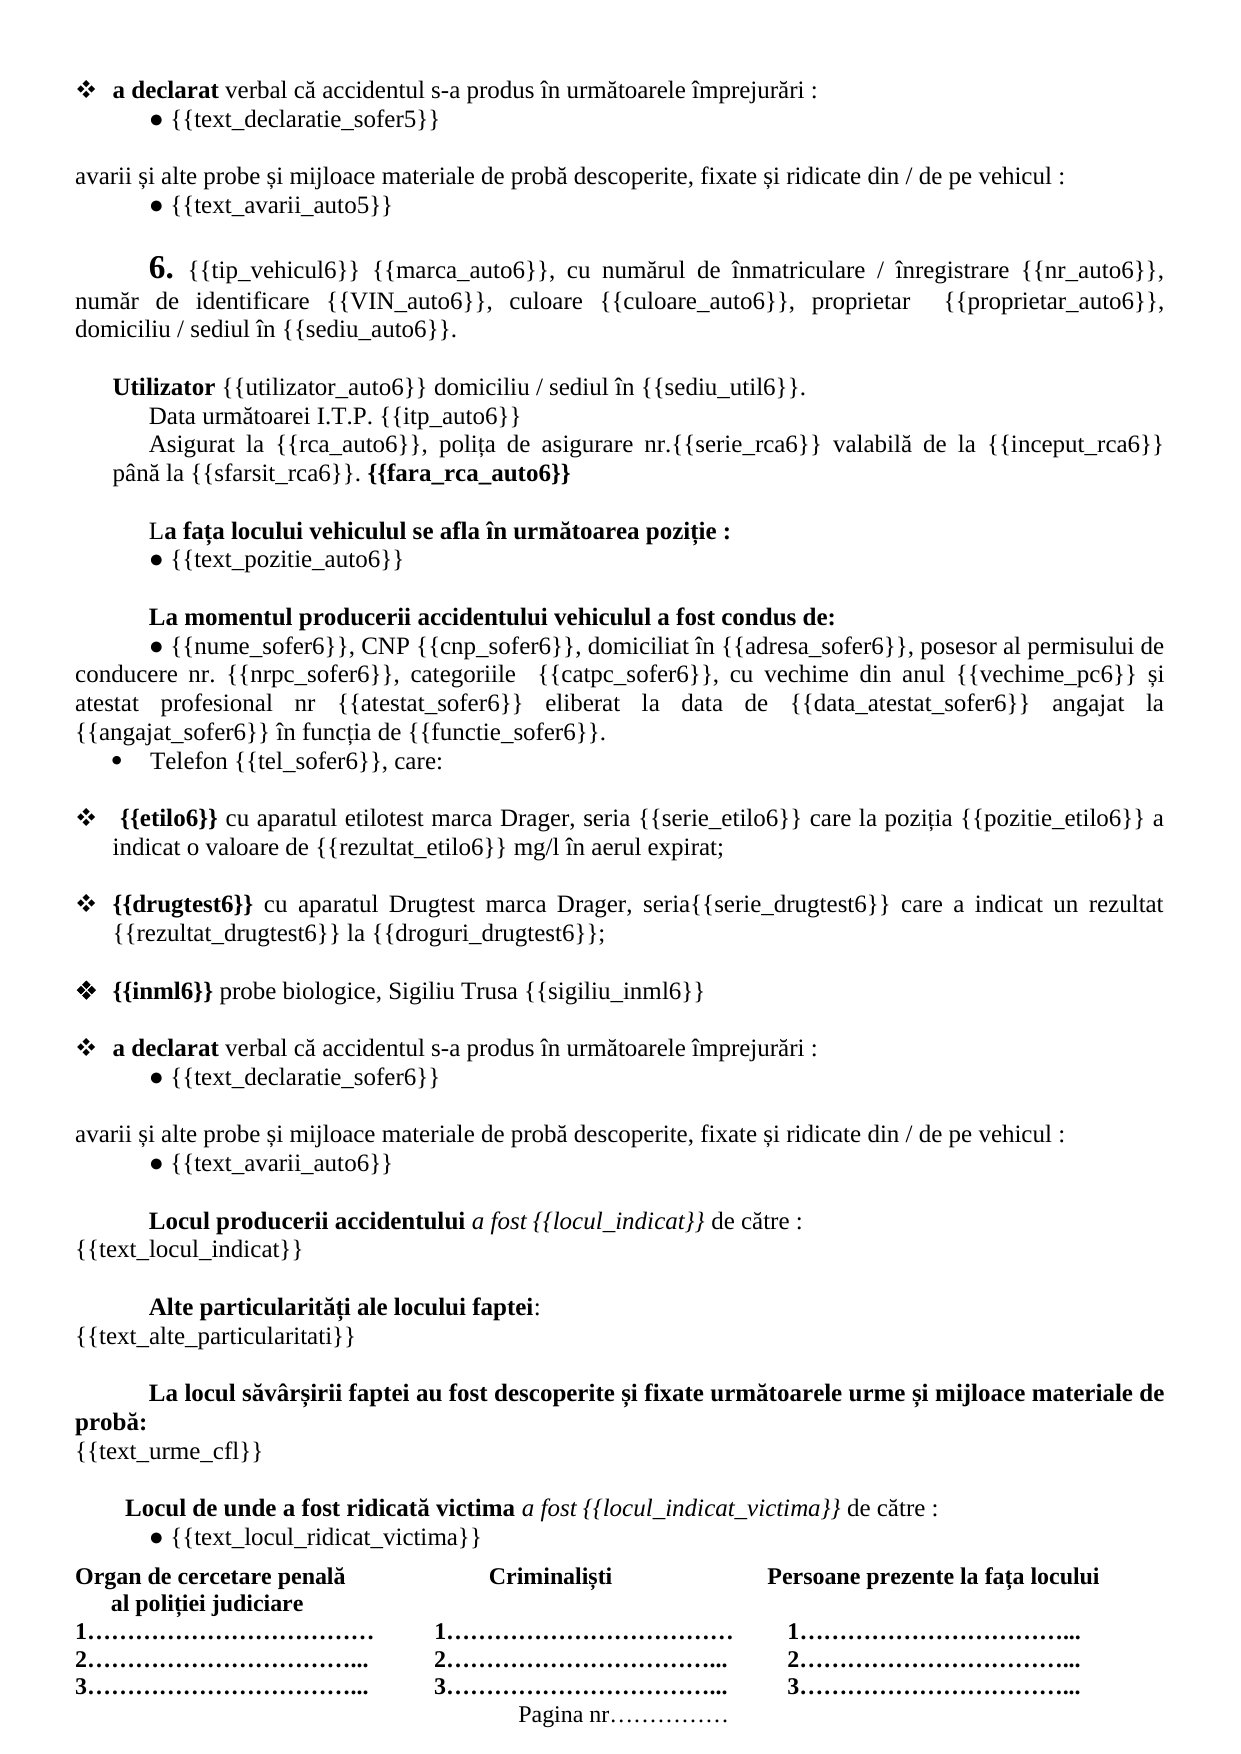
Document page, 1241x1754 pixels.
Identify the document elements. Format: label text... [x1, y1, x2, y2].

text ● {{text_avarii_auto5}} [75, 190, 1165, 219]
list a declarat verbal că accidentul s-a produs în următoarele împrejurări : [75, 1033, 1165, 1062]
text ● {{text_declaratie_sofer5}} [75, 104, 1165, 132]
text La fața locului vehiculul se afla în următoarea poziție : [112, 516, 1165, 544]
text ● {{text_avarii_auto6}} [75, 1148, 1165, 1177]
text {{text_urme_cfl}} [75, 1436, 1165, 1464]
text avarii și alte probe și mijloace materiale de probă descoperite, fixate și ridicate din / de pe vehicul : [75, 161, 1165, 190]
text {{text_locul_indicat}} [75, 1234, 1165, 1263]
text ● {{nume_sofer6}}, CNP {{cnp_sofer6}}, domiciliat în {{adresa_sofer6}}, posesor al permisului de conducere nr. {{nrpc_sofer6}}, categoriile {{catpc_sofer6}}, cu vechime din anul {{vechime_pc6}} și atestat profesional nr {{atestat_sofer6}} eliberat la data de {{data_atestat_sofer6}} angajat la {{angajat_sofer6}} în funcția de {{functie_sofer6}}. [75, 631, 1165, 746]
text {{text_alte_particularitati}} [75, 1321, 1165, 1349]
text ● {{text_locul_ridicat_victima}} [75, 1522, 1165, 1551]
text ● {{text_pozitie_auto6}} [75, 544, 1165, 573]
text Utilizator {{utilizator_auto6}} domiciliu / sediul în {{sediu_util6}}. [112, 372, 1165, 401]
list {{drugtest6}} cu aparatul Drugtest marca Drager, seria{{serie_drugtest6}} care a indicat un rezultat {{rezultat_drugtest6}} la {{droguri_drugtest6}}; [75, 889, 1165, 947]
text 6. {{tip_vehicul6}} {{marca_auto6}}, cu numărul de înmatriculare / înregistrare {{nr_auto6}}, număr de identificare {{VIN_auto6}}, culoare {{culoare_auto6}}, proprietar {{proprietar_auto6}}, domiciliu / sediul în {{sediu_auto6}}. [75, 247, 1165, 343]
text ● {{text_declaratie_sofer6}} [75, 1062, 1165, 1091]
text La momentul producerii accidentului vehiculul a fost condus de: [75, 602, 1165, 631]
list Telefon {{tel_sofer6}}, care: [112, 746, 1165, 774]
text La locul săvârșirii faptei au fost descoperite și fixate următoarele urme și mijloace materiale de probă: [75, 1378, 1165, 1436]
text avarii și alte probe și mijloace materiale de probă descoperite, fixate și ridicate din / de pe vehicul : [75, 1119, 1165, 1148]
text Asigurat la {{rca_auto6}}, polița de asigurare nr.{{serie_rca6}} valabilă de la {{inceput_rca6}} până la {{sfarsit_rca6}}. {{fara_rca_auto6}} [112, 429, 1165, 487]
text Locul de unde a fost ridicată victima a fost {{locul_indicat_victima}} de către : [75, 1493, 1165, 1522]
list {{inml6}} probe biologice, Sigiliu Trusa {{sigiliu_inml6}} [75, 976, 1165, 1004]
text Locul producerii accidentului a fost {{locul_indicat}} de către : [75, 1206, 1165, 1234]
list {{etilo6}} cu aparatul etilotest marca Drager, seria {{serie_etilo6}} care la poziția {{pozitie_etilo6}} a indicat o valoare de {{rezultat_etilo6}} mg/l în aerul expirat; [75, 803, 1165, 861]
text Alte particularități ale locului faptei: [75, 1292, 1165, 1321]
text Data următoarei I.T.P. {{itp_auto6}} [112, 401, 1165, 429]
list a declarat verbal că accidentul s-a produs în următoarele împrejurări : [75, 75, 1165, 104]
